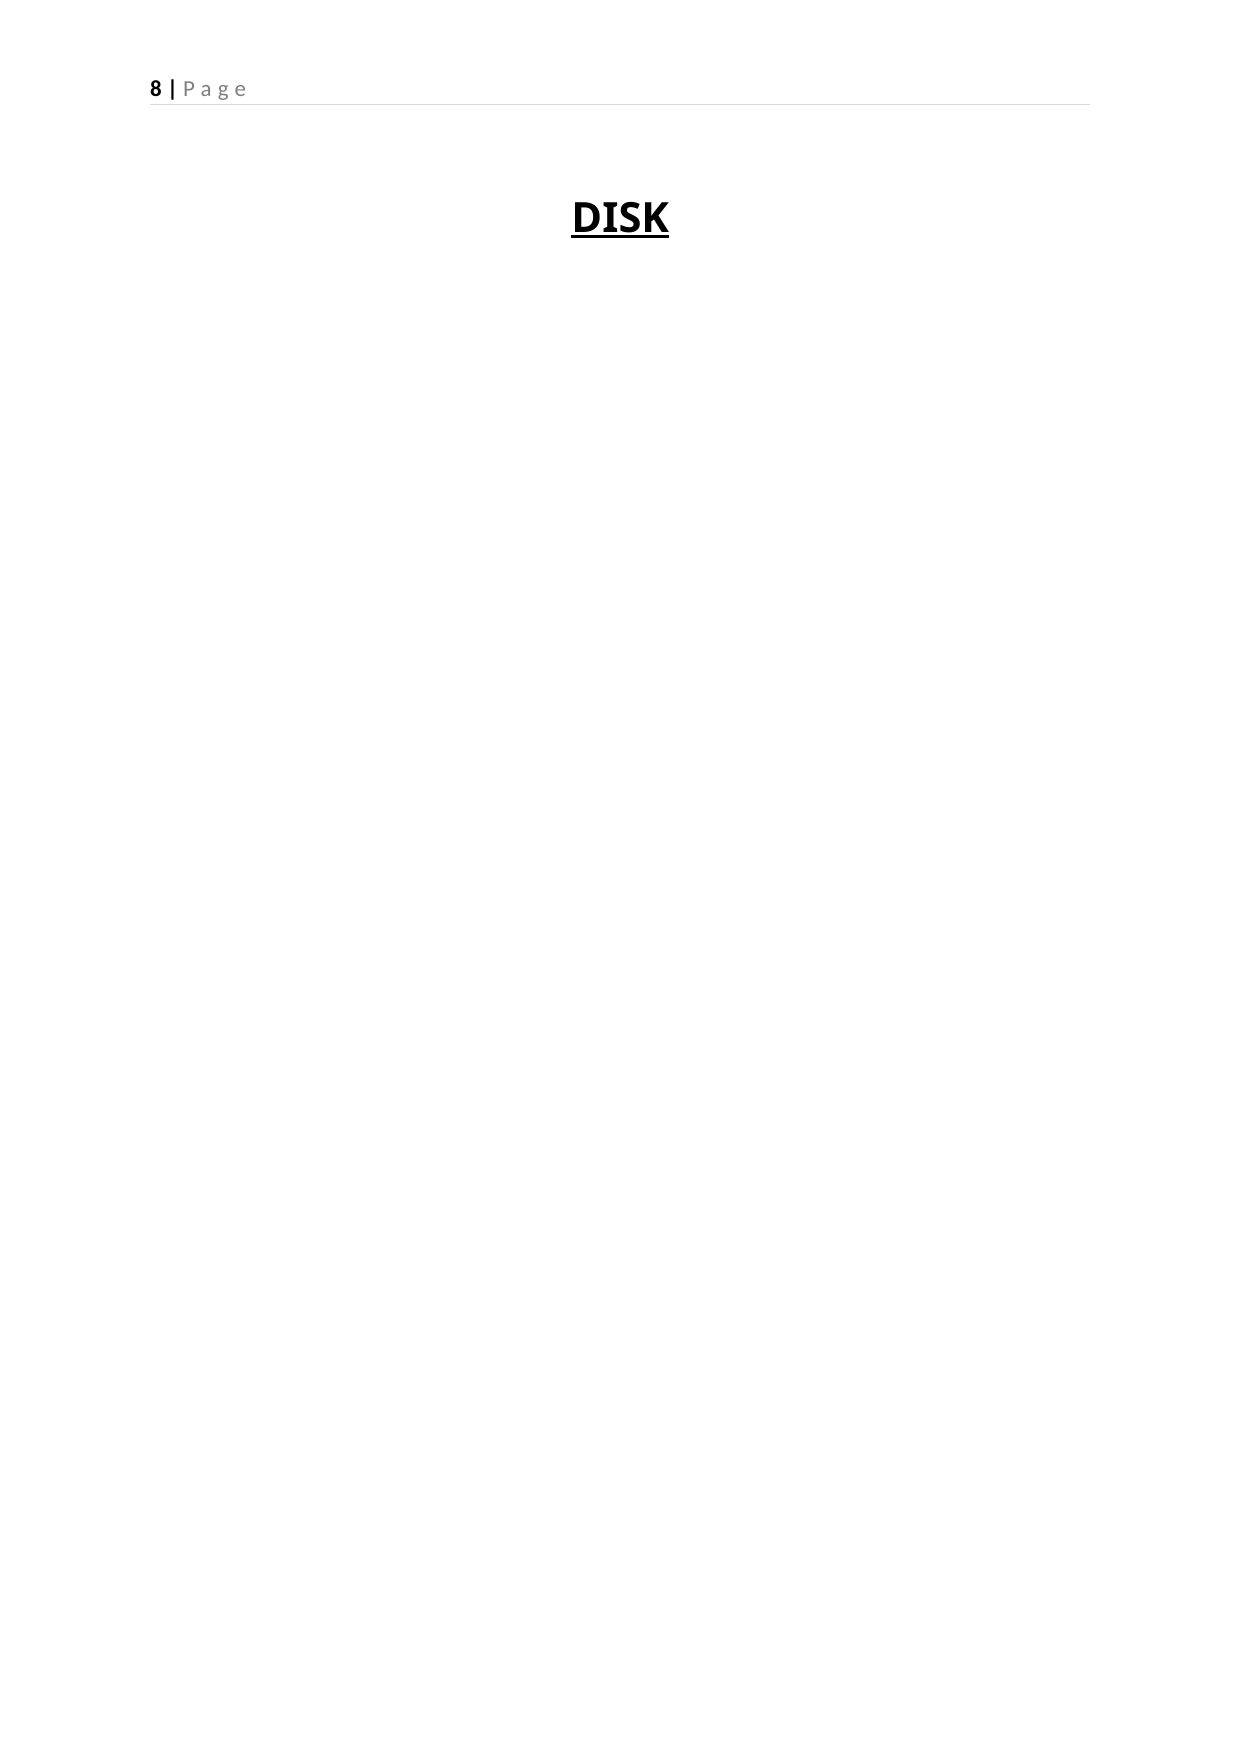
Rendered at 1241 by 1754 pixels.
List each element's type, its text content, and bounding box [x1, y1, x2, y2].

subtitle DISK [150, 187, 1090, 244]
